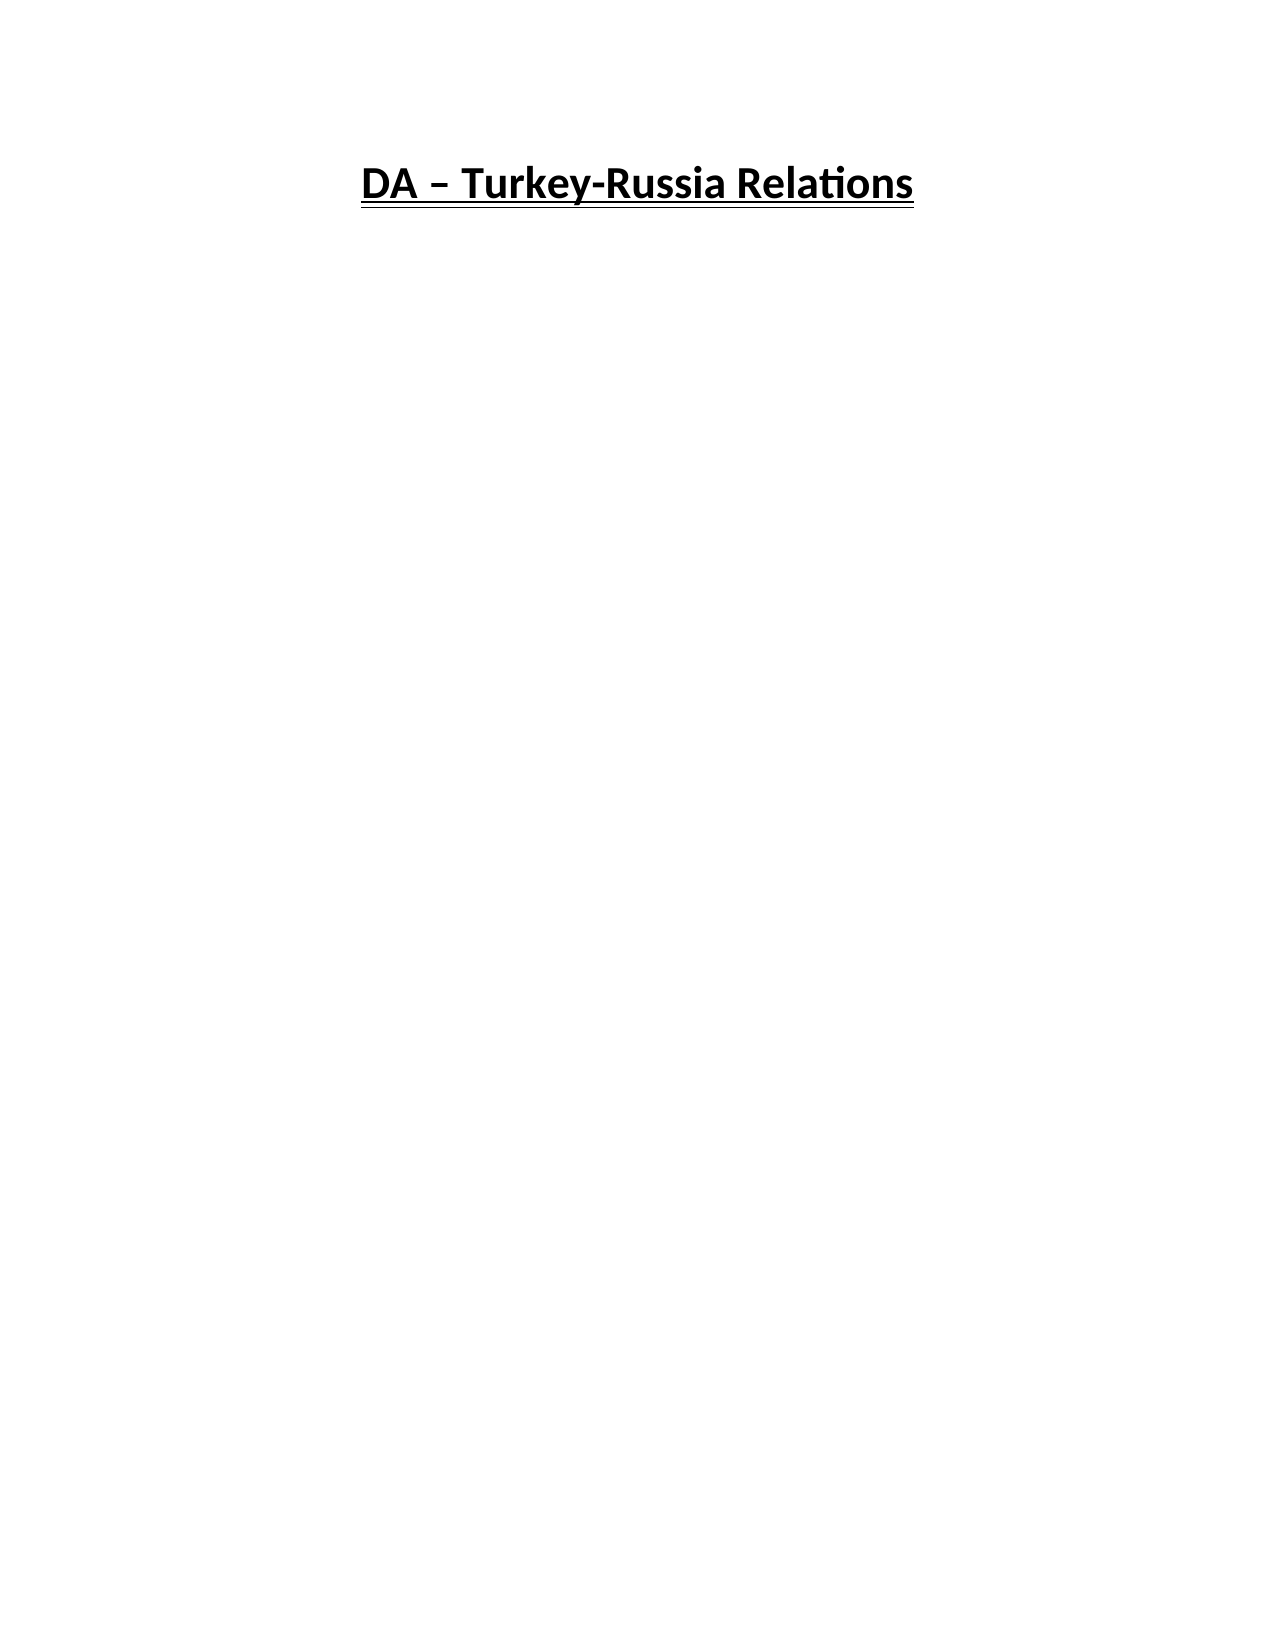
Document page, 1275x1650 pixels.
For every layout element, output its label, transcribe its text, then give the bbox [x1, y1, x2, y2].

subtitle DA – Turkey-Russia Relations [150, 154, 1125, 210]
